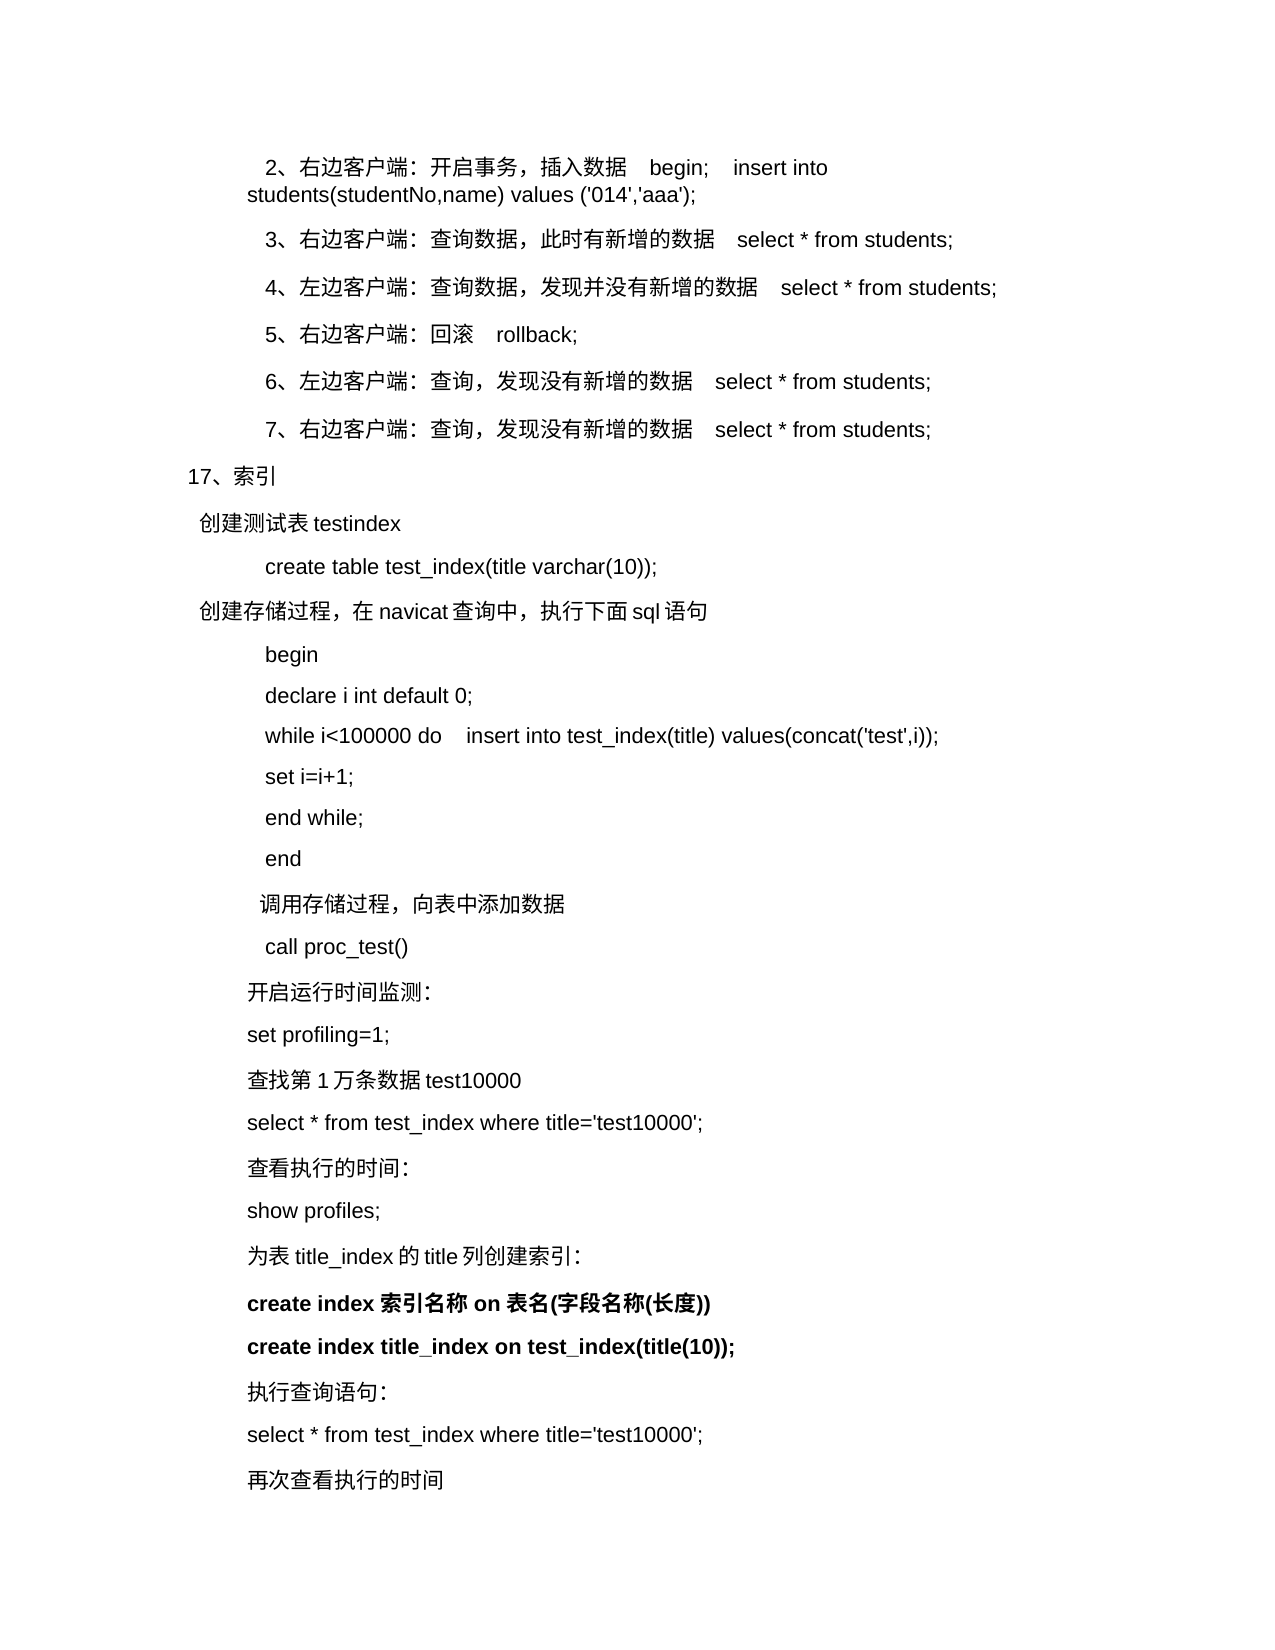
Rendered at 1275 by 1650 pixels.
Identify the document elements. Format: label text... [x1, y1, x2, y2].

text select * from test_index where title='test10000'; [247, 1422, 1087, 1447]
text call proc_test() [247, 934, 1087, 959]
text begin [247, 642, 1087, 667]
text set i=i+1; [247, 764, 1087, 789]
text create index 索引名称 on 表名(字段名称(长度)) [247, 1286, 1087, 1318]
text end while; [247, 805, 1087, 830]
text set profiling=1; [247, 1022, 1087, 1047]
text 3、右边客户端：查询数据，此时有新增的数据 select * from students; [247, 222, 1087, 254]
text 5、右边客户端：回滚 rollback; [247, 317, 1087, 349]
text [247, 270, 1087, 301]
text create index title_index on test_index(title(10)); [247, 1334, 1087, 1359]
text 执行查询语句： [247, 1374, 1087, 1406]
text while i<100000 do insert into test_index(title) values(concat('test',i)); [247, 723, 1087, 748]
text 17、索引 [187, 459, 1087, 491]
text 调用存储过程，向表中添加数据 [247, 887, 1087, 918]
text 7、右边客户端：查询，发现没有新增的数据 select * from students; [247, 412, 1087, 443]
text show profiles; [247, 1198, 1087, 1223]
text 创建存储过程，在navicat查询中，执行下面sql语句 [187, 594, 1087, 626]
text 再次查看执行的时间 [247, 1463, 1087, 1494]
text 查看执行的时间： [247, 1151, 1087, 1183]
text end [247, 846, 1087, 871]
text declare i int default 0; [247, 682, 1087, 708]
text 6、左边客户端：查询，发现没有新增的数据 select * from students; [247, 364, 1087, 396]
text 开启运行时间监测： [247, 975, 1087, 1006]
text 2、右边客户端：开启事务，插入数据 begin; insert into students(studentNo,name) values ('014','aaa'); [247, 150, 1087, 207]
text 为表title_index的title列创建索引： [247, 1239, 1087, 1271]
text 查找第1万条数据test10000 [247, 1063, 1087, 1094]
text select * from test_index where title='test10000'; [247, 1110, 1087, 1135]
text create table test_index(title varchar(10)); [247, 553, 1087, 579]
text 创建测试表testindex [187, 506, 1087, 538]
